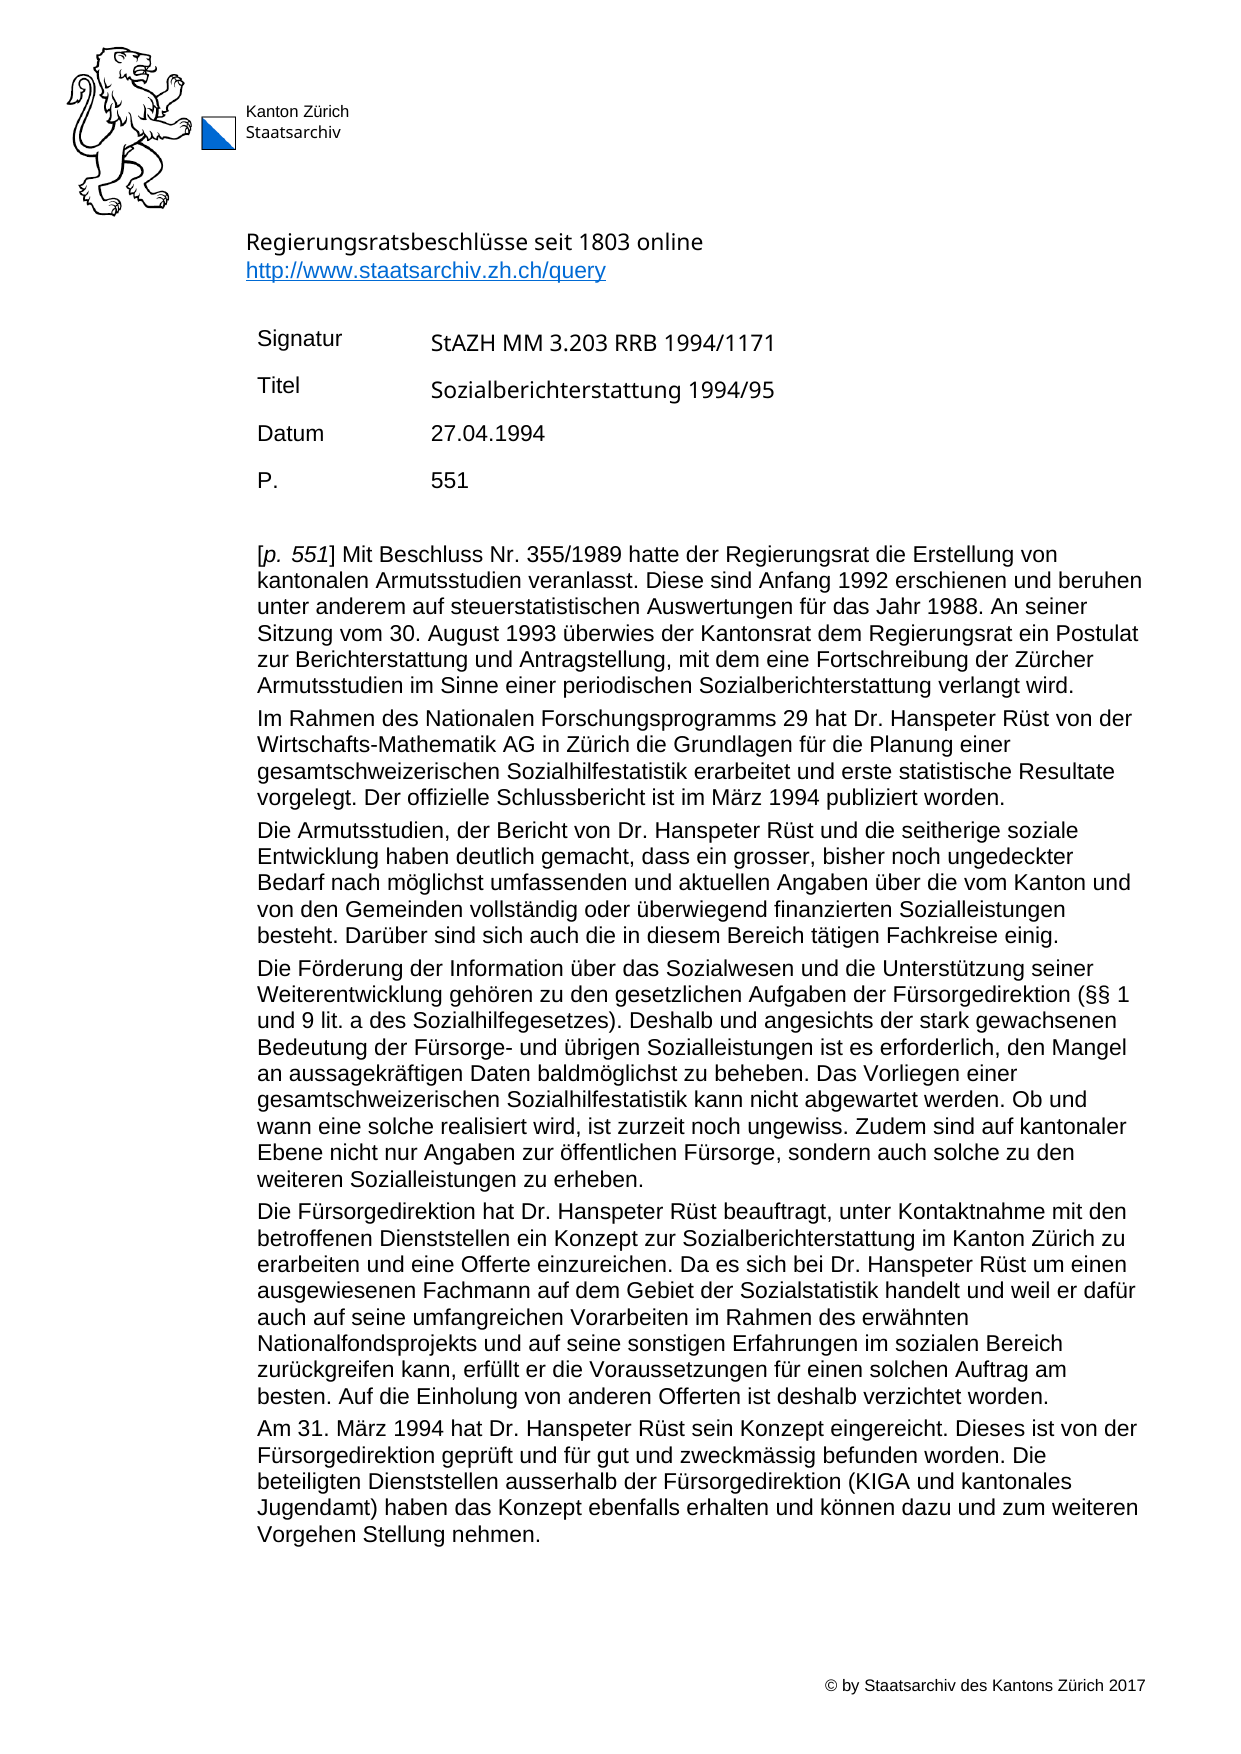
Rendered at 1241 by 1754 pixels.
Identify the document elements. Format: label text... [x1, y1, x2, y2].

table_cell Datum [246, 414, 419, 461]
text Am 31. März 1994 hat Dr. Hanspeter Rüst sein Konzept eingereicht. Dieses ist von der Fürsorgedirektion geprüft und für gut und zweckmässig befunden worden. Die beteiligten Dienststellen ausserhalb der Fürsorgedirektion (KIGA und kantonales Jugendamt) haben das Konzept ebenfalls erhalten und können dazu und zum weiteren Vorgehen Stellung nehmen. [257, 1415, 1146, 1547]
table_header Signatur [246, 319, 419, 366]
text Die Fürsorgedirektion hat Dr. Hanspeter Rüst beauftragt, unter Kontaktnahme mit den betroffenen Dienststellen ein Konzept zur Sozialberichterstattung im Kanton Zürich zu erarbeiten und eine Offerte einzureichen. Da es sich bei Dr. Hanspeter Rüst um einen ausgewiesenen Fachmann auf dem Gebiet der Sozialstatistik handelt und weil er dafür auch auf seine umfangreichen Vorarbeiten im Rahmen des erwähnten Nationalfondsprojekts und auf seine sonstigen Erfahrungen im sozialen Bereich zurückgreifen kann, erfüllt er die Voraussetzungen für einen solchen Auftrag am besten. Auf die Einholung von anderen Offerten ist deshalb verzichtet worden. [257, 1198, 1146, 1409]
picture [59, 44, 196, 222]
text Im Rahmen des Nationalen Forschungsprogramms 29 hat Dr. Hanspeter Rüst von der Wirtschafts-Mathematik AG in Zürich die Grundlagen für die Planung einer gesamtschweizerischen Sozialhilfestatistik erarbeitet und erste statistische Resultate vorgelegt. Der offizielle Schlussbericht ist im März 1994 publiziert worden. [257, 705, 1146, 810]
table_cell P. [246, 461, 419, 508]
text Die Förderung der Information über das Sozialwesen und die Unterstützung seiner Weiterentwicklung gehören zu den gesetzlichen Aufgaben der Fürsorgedirektion (§§ 1 und 9 lit. a des Sozialhilfegesetzes). Deshalb und angesichts der stark gewachsenen Bedeutung der Fürsorge- und übrigen Sozialleistungen ist es erforderlich, den Mangel an aussagekräftigen Daten baldmöglichst zu beheben. Das Vorliegen einer gesamtschweizerischen Sozialhilfestatistik kann nicht abgewartet werden. Ob und wann eine solche realisiert wird, ist zurzeit noch ungewiss. Zudem sind auf kantonaler Ebene nicht nur Angaben zur öffentlichen Fürsorge, sondern auch solche zu den weiteren Sozialleistungen zu erheben. [257, 955, 1146, 1192]
table_cell 27.04.1994 [419, 414, 1119, 461]
text Die Armutsstudien, der Bericht von Dr. Hanspeter Rüst und die seitherige soziale Entwicklung haben deutlich gemacht, dass ein grosser, bisher noch ungedeckter Bedarf nach möglichst umfassenden und aktuellen Angaben über die vom Kanton und von den Gemeinden vollständig oder überwiegend finanzierten Sozialleistungen besteht. Darüber sind sich auch die in diesem Bereich tätigen Fachkreise einig. [257, 817, 1146, 948]
text [p. 551] Mit Beschluss Nr. 355/1989 hatte der Regierungsrat die Erstellung von kantonalen Armutsstudien veranlasst. Diese sind Anfang 1992 erschienen und beruhen unter anderem auf steuerstatistischen Auswertungen für das Jahr 1988. An seiner Sitzung vom 30. August 1993 überwies der Kantonsrat dem Regierungsrat ein Postulat zur Berichterstattung und Antragstellung, mit dem eine Fortschreibung der Zürcher Armutsstudien im Sinne einer periodischen Sozialberichterstattung verlangt wird. [257, 541, 1146, 699]
table_cell Titel [246, 366, 419, 413]
table_header StAZH MM 3.203 RRB 1994/1171 [419, 319, 1119, 366]
picture [200, 115, 237, 151]
table_cell 551 [419, 461, 1119, 508]
table_cell Sozialberichterstattung 1994/95 [419, 366, 1119, 413]
